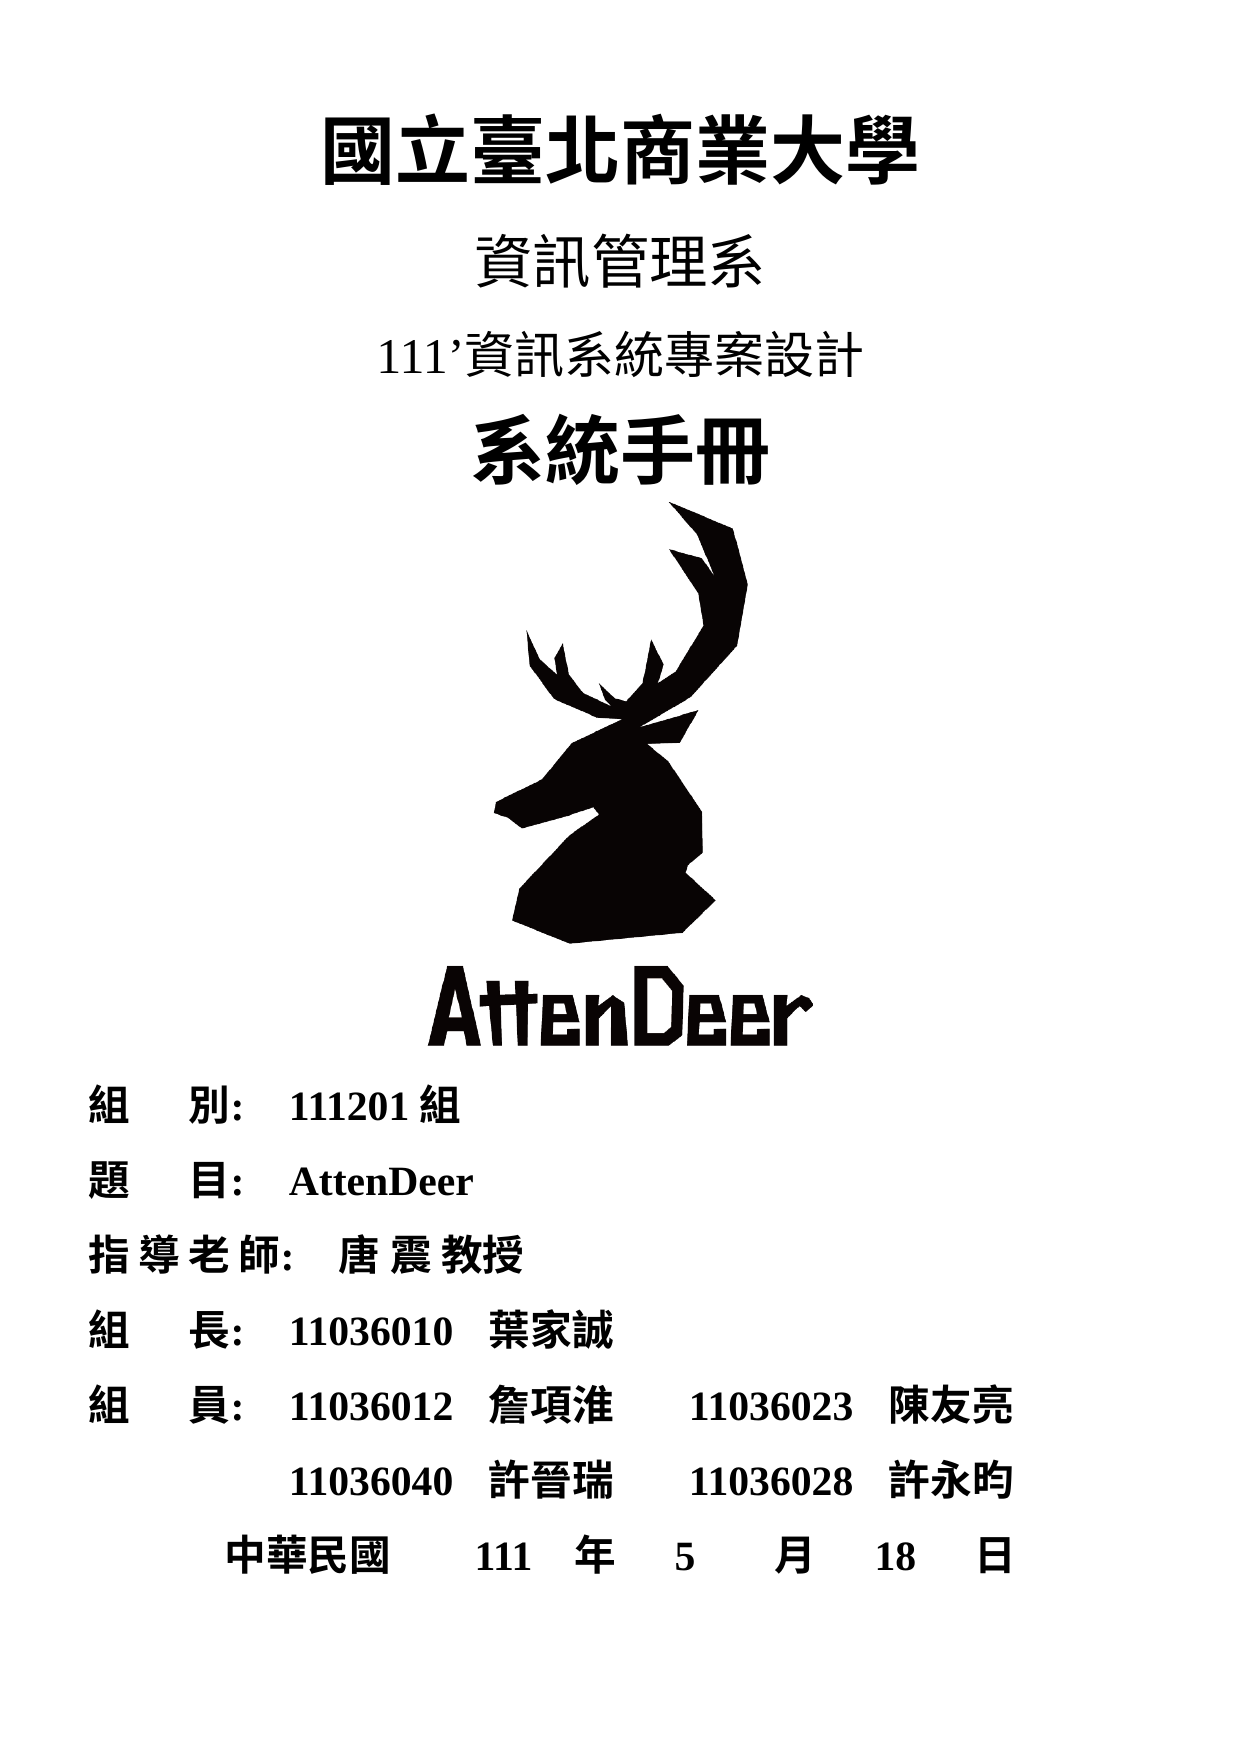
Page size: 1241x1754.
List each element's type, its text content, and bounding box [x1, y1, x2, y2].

text 組 別: 111201 組 [89, 1064, 1152, 1139]
text 組 長: 11036010 葉家誠 [89, 1289, 1152, 1364]
picture [427, 502, 813, 1046]
text 指 導 老 師: 唐 震 教授 [89, 1214, 1152, 1289]
text 系統手冊 [89, 389, 1152, 502]
text 組 員: 11036012 詹項淮 11036023 陳友亮 [89, 1364, 1152, 1439]
text 中華民國 111 年 5 月 18 日 [89, 1514, 1152, 1589]
text 資訊管理系 [89, 202, 1152, 314]
text 國立臺北商業大學 [89, 89, 1152, 202]
text 111’資訊系統專案設計 [89, 314, 1152, 389]
text 11036040 許晉瑞 11036028 許永昀 [89, 1439, 1152, 1514]
text 題 目: AttenDeer [89, 1139, 1152, 1214]
